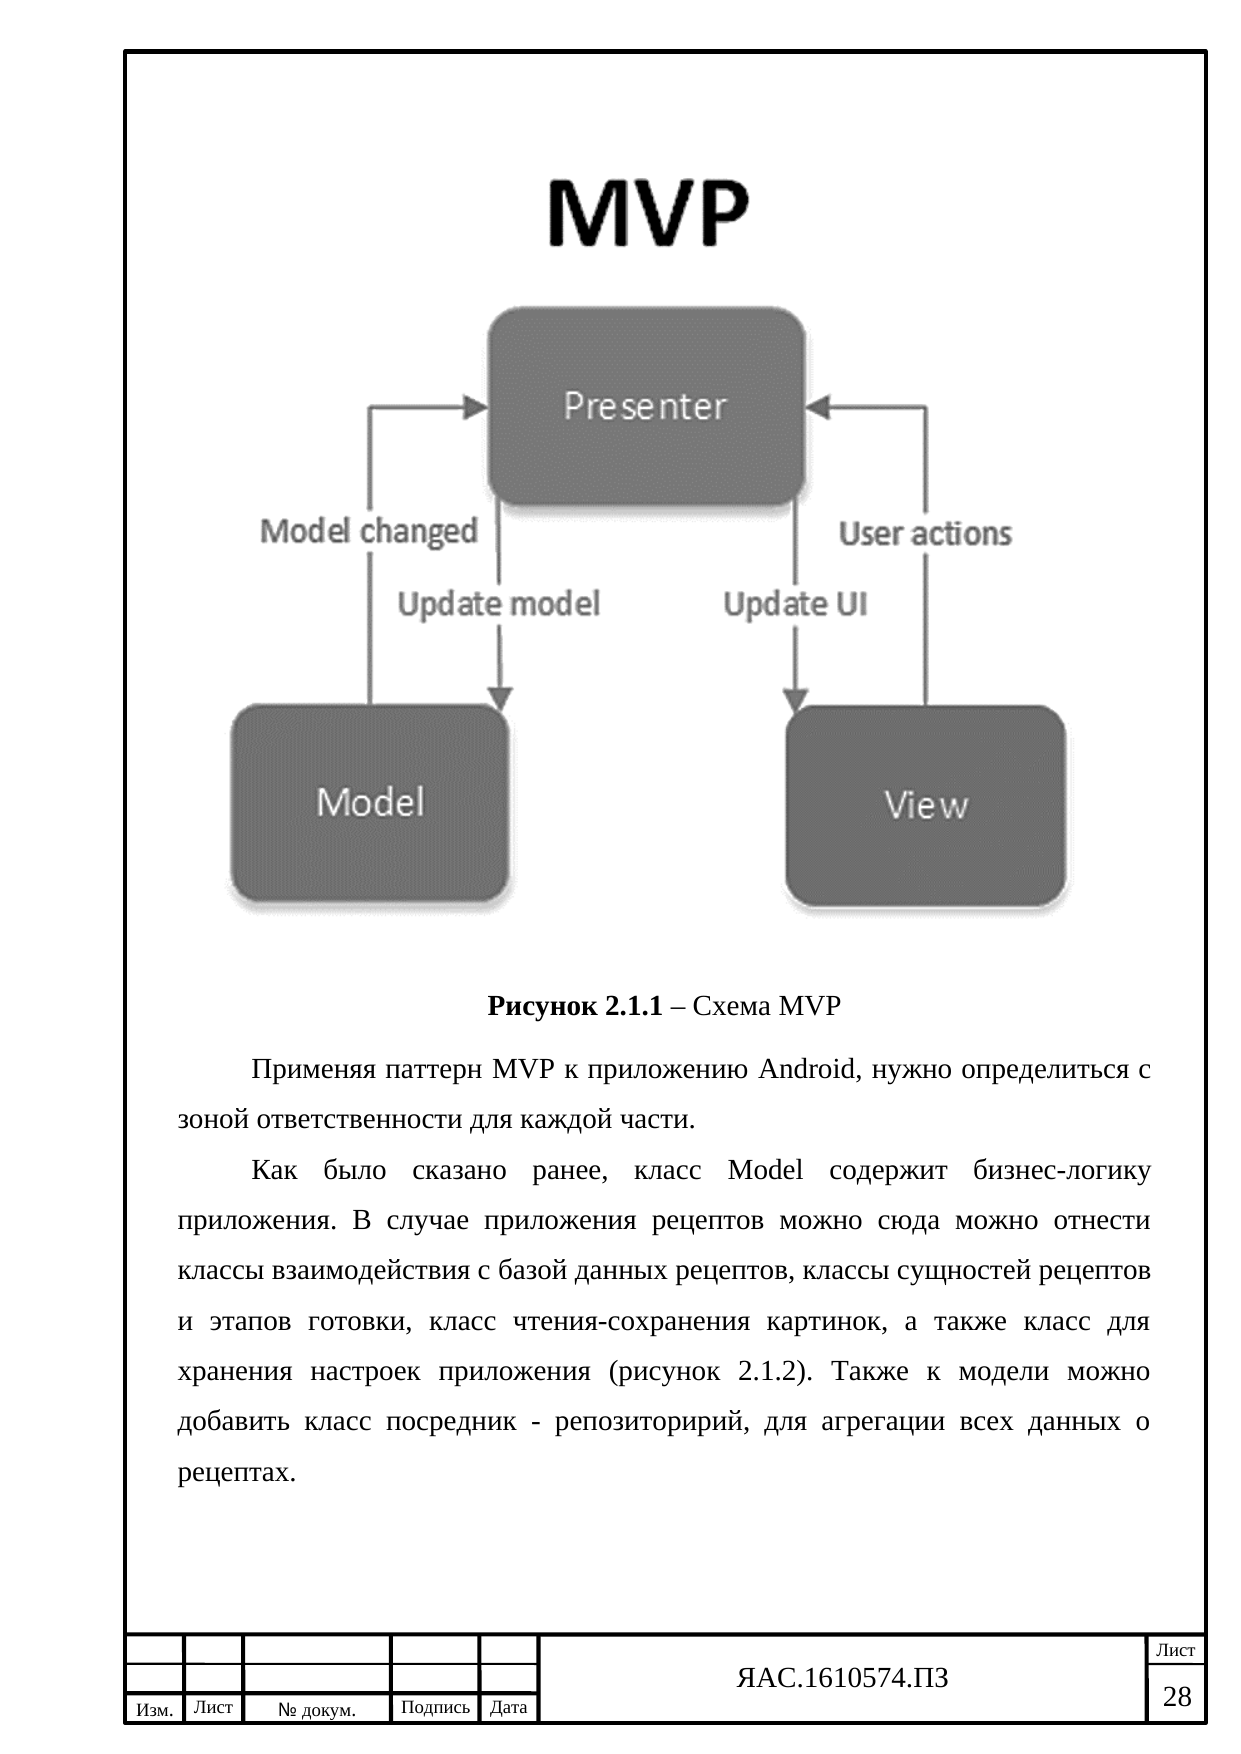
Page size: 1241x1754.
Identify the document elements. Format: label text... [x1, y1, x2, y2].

picture [177, 103, 1152, 959]
text Применяя паттерн MVP к приложению Android, нужно определиться с зоной ответственности для каждой части. [177, 1051, 1152, 1135]
text Рисунок 2.1.1 – Схема MVP [177, 988, 1152, 1022]
text Как было сказано ранее, класс Model содержит бизнес-логику приложения. В случае приложения рецептов можно сюда можно отнести классы взаимодействия с базой данных рецептов, классы сущностей рецептов и этапов готовки, класс чтения-сохранения картинок, а также класс для хранения настроек приложения (рисунок 2.1.2). Также к модели можно добавить класс посредник - репозиторирий, для агрегации всех данных о рецептах. [177, 1152, 1152, 1487]
